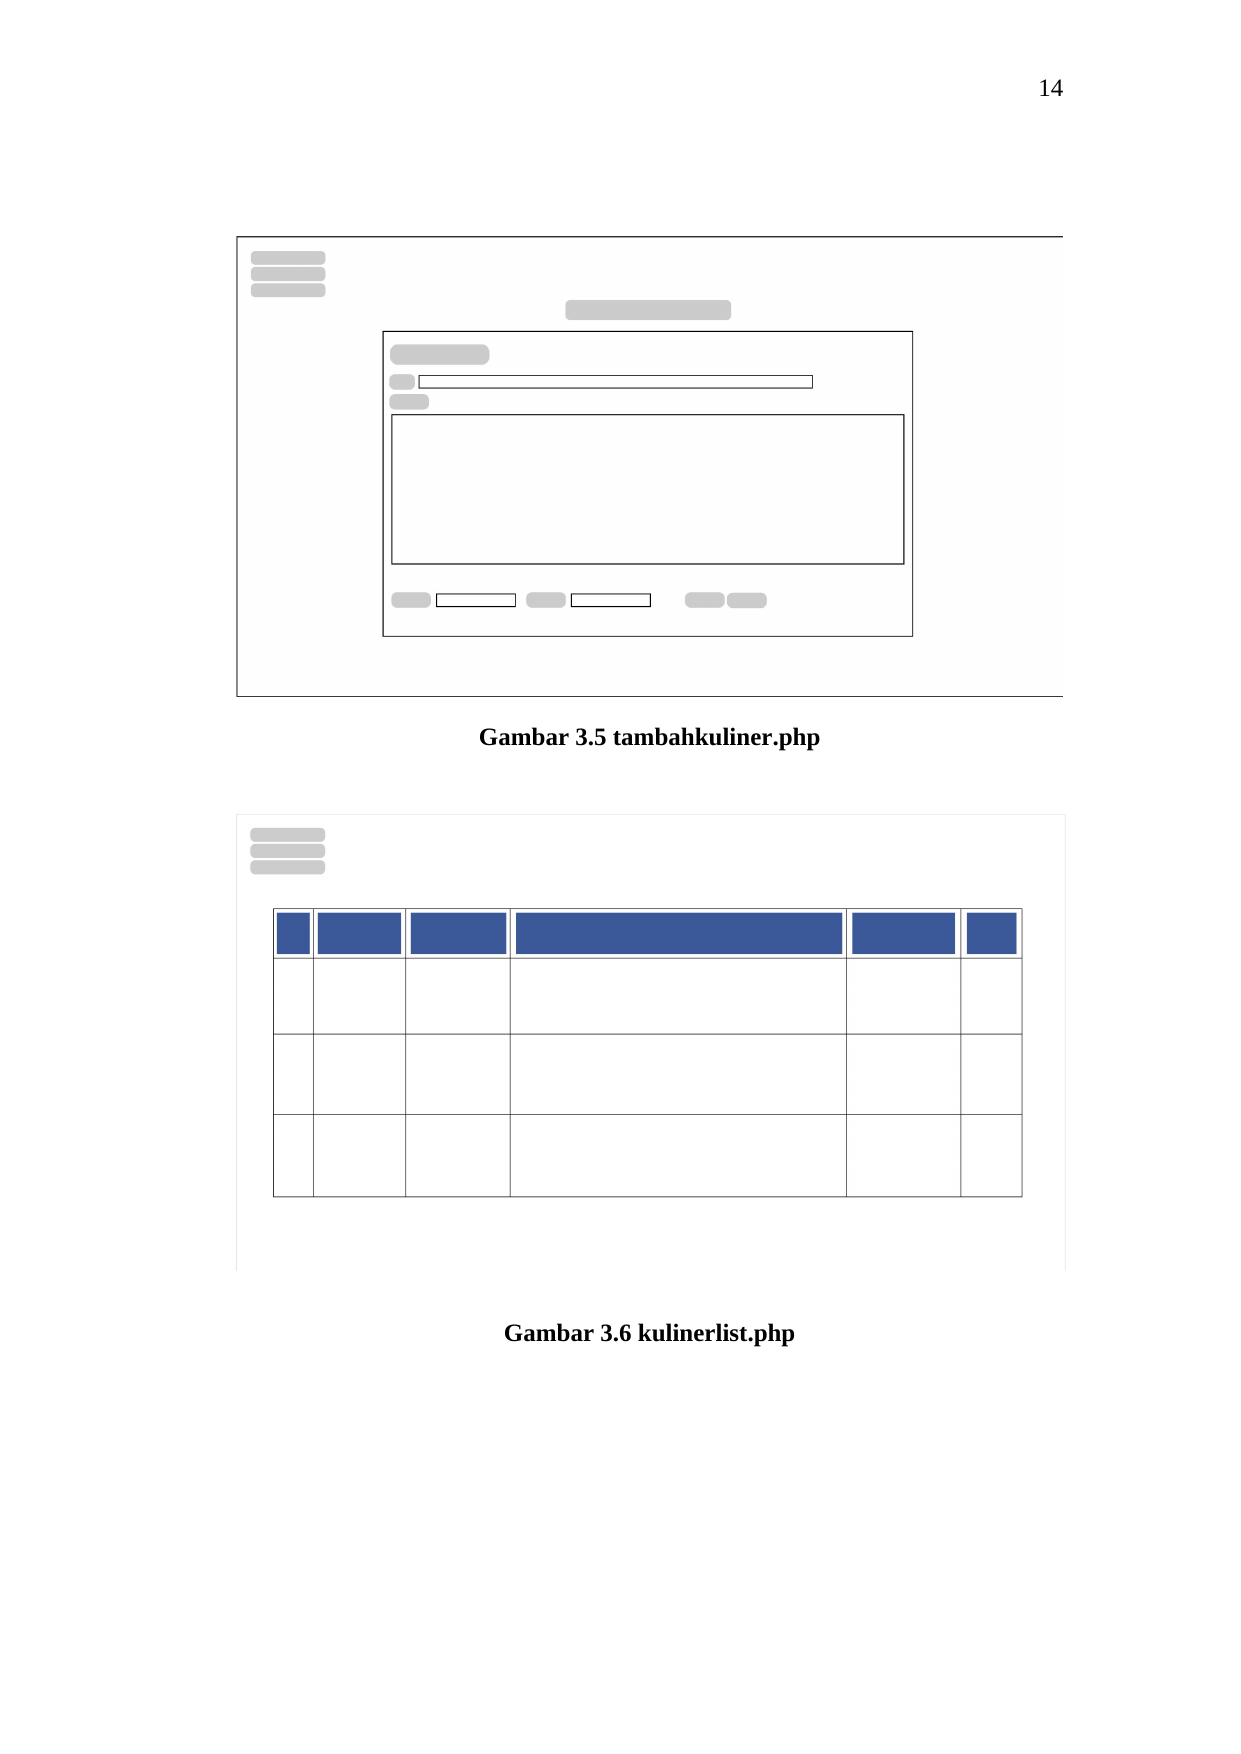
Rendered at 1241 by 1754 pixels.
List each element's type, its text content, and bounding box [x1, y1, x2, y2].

text Gambar 3.6 kulinerlist.php [236, 1271, 1063, 1347]
picture [236, 814, 1064, 1271]
text Gambar 3.5 tambahkuliner.php [236, 722, 1063, 751]
picture [236, 236, 1063, 697]
